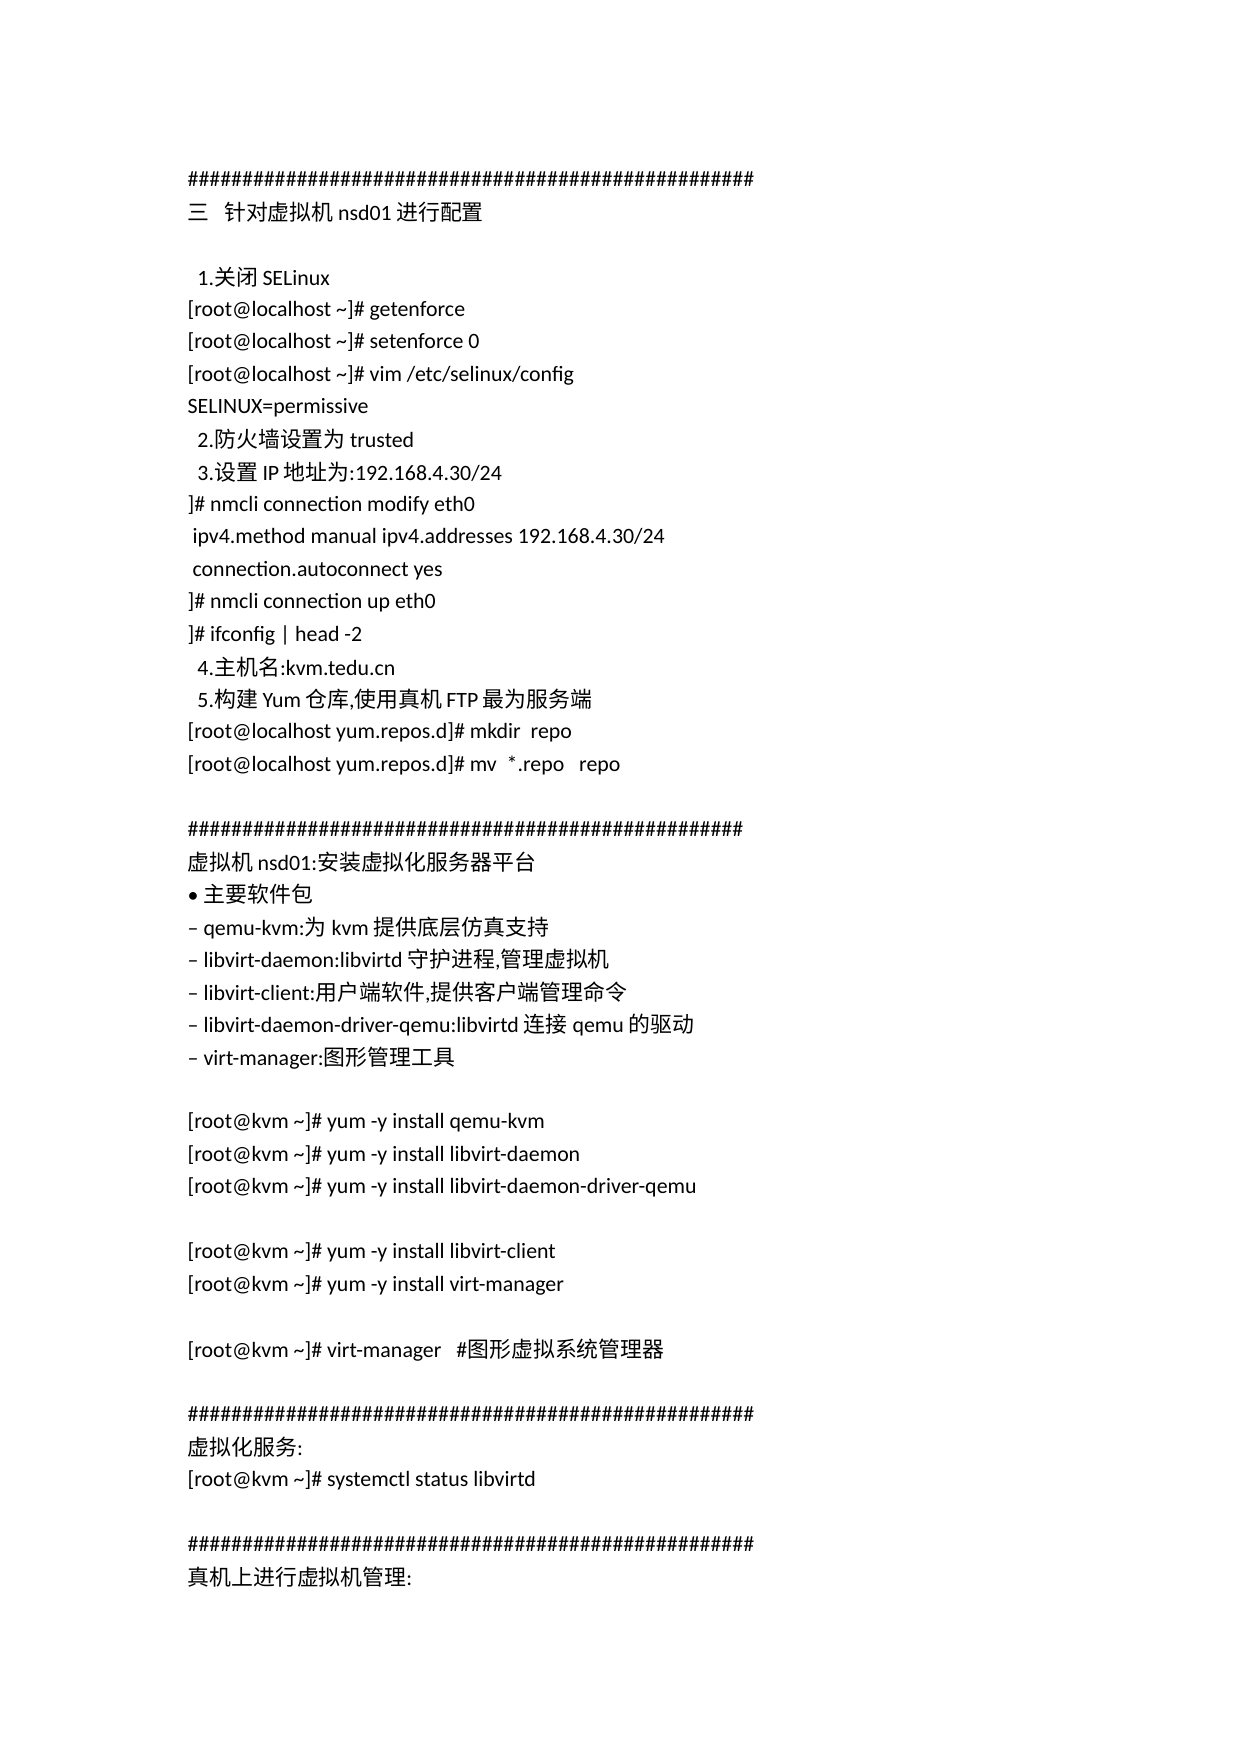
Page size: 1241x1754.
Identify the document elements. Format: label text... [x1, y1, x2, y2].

text 4.主机名:kvm.tedu.cn [187, 649, 1053, 682]
text #################################################### [187, 162, 1053, 194]
text SELINUX=permissive [187, 389, 1053, 422]
text ]# nmcli connection up eth0 [187, 584, 1053, 617]
text [root@localhost ~]# setenforce 0 [187, 324, 1053, 357]
text 三 针对虚拟机nsd01进行配置 [187, 194, 1053, 227]
text – qemu-kvm:为 kvm 提供底层仿真支持 [187, 909, 1053, 942]
text ################################################### [187, 812, 1053, 844]
text 5.构建Yum仓库,使用真机FTP最为服务端 [187, 682, 1053, 714]
text connection.autoconnect yes [187, 552, 1053, 584]
text • 主要软件包 [187, 877, 1053, 909]
text [root@localhost yum.repos.d]# mkdir repo [187, 714, 1053, 747]
text [root@localhost ~]# getenforce [187, 292, 1053, 324]
text [root@kvm ~]# yum -y install qemu-kvm [187, 1104, 1053, 1137]
text 3.设置IP地址为:192.168.4.30/24 [187, 454, 1053, 487]
text 虚拟机nsd01:安装虚拟化服务器平台 [187, 844, 1053, 877]
text [root@localhost ~]# vim /etc/selinux/config [187, 357, 1053, 389]
text [root@kvm ~]# yum -y install libvirt-client [187, 1234, 1053, 1267]
text ]# nmcli connection modify eth0 [187, 487, 1053, 519]
text [root@kvm ~]# yum -y install libvirt-daemon [187, 1137, 1053, 1169]
text 真机上进行虚拟机管理: [187, 1559, 1053, 1592]
text #################################################### [187, 1527, 1053, 1559]
text – libvirt-client:用户端软件,提供客户端管理命令 [187, 974, 1053, 1007]
text [root@kvm ~]# yum -y install virt-manager [187, 1267, 1053, 1299]
text [root@kvm ~]# yum -y install libvirt-daemon-driver-qemu [187, 1169, 1053, 1202]
text 2.防火墙设置为trusted [187, 422, 1053, 454]
text ]# ifconfig | head -2 [187, 617, 1053, 649]
text [root@kvm ~]# systemctl status libvirtd [187, 1462, 1053, 1494]
text [root@localhost yum.repos.d]# mv *.repo repo [187, 747, 1053, 779]
text – virt-manager:图形管理工具 [187, 1039, 1053, 1072]
text ipv4.method manual ipv4.addresses 192.168.4.30/24 [187, 519, 1053, 552]
text – libvirt-daemon:libvirtd 守护进程,管理虚拟机 [187, 942, 1053, 974]
text 虚拟化服务: [187, 1429, 1053, 1462]
text – libvirt-daemon-driver-qemu:libvirtd 连接 qemu 的驱动 [187, 1007, 1053, 1039]
text #################################################### [187, 1397, 1053, 1429]
text [root@kvm ~]# virt-manager #图形虚拟系统管理器 [187, 1332, 1053, 1364]
text 1.关闭SELinux [187, 259, 1053, 292]
